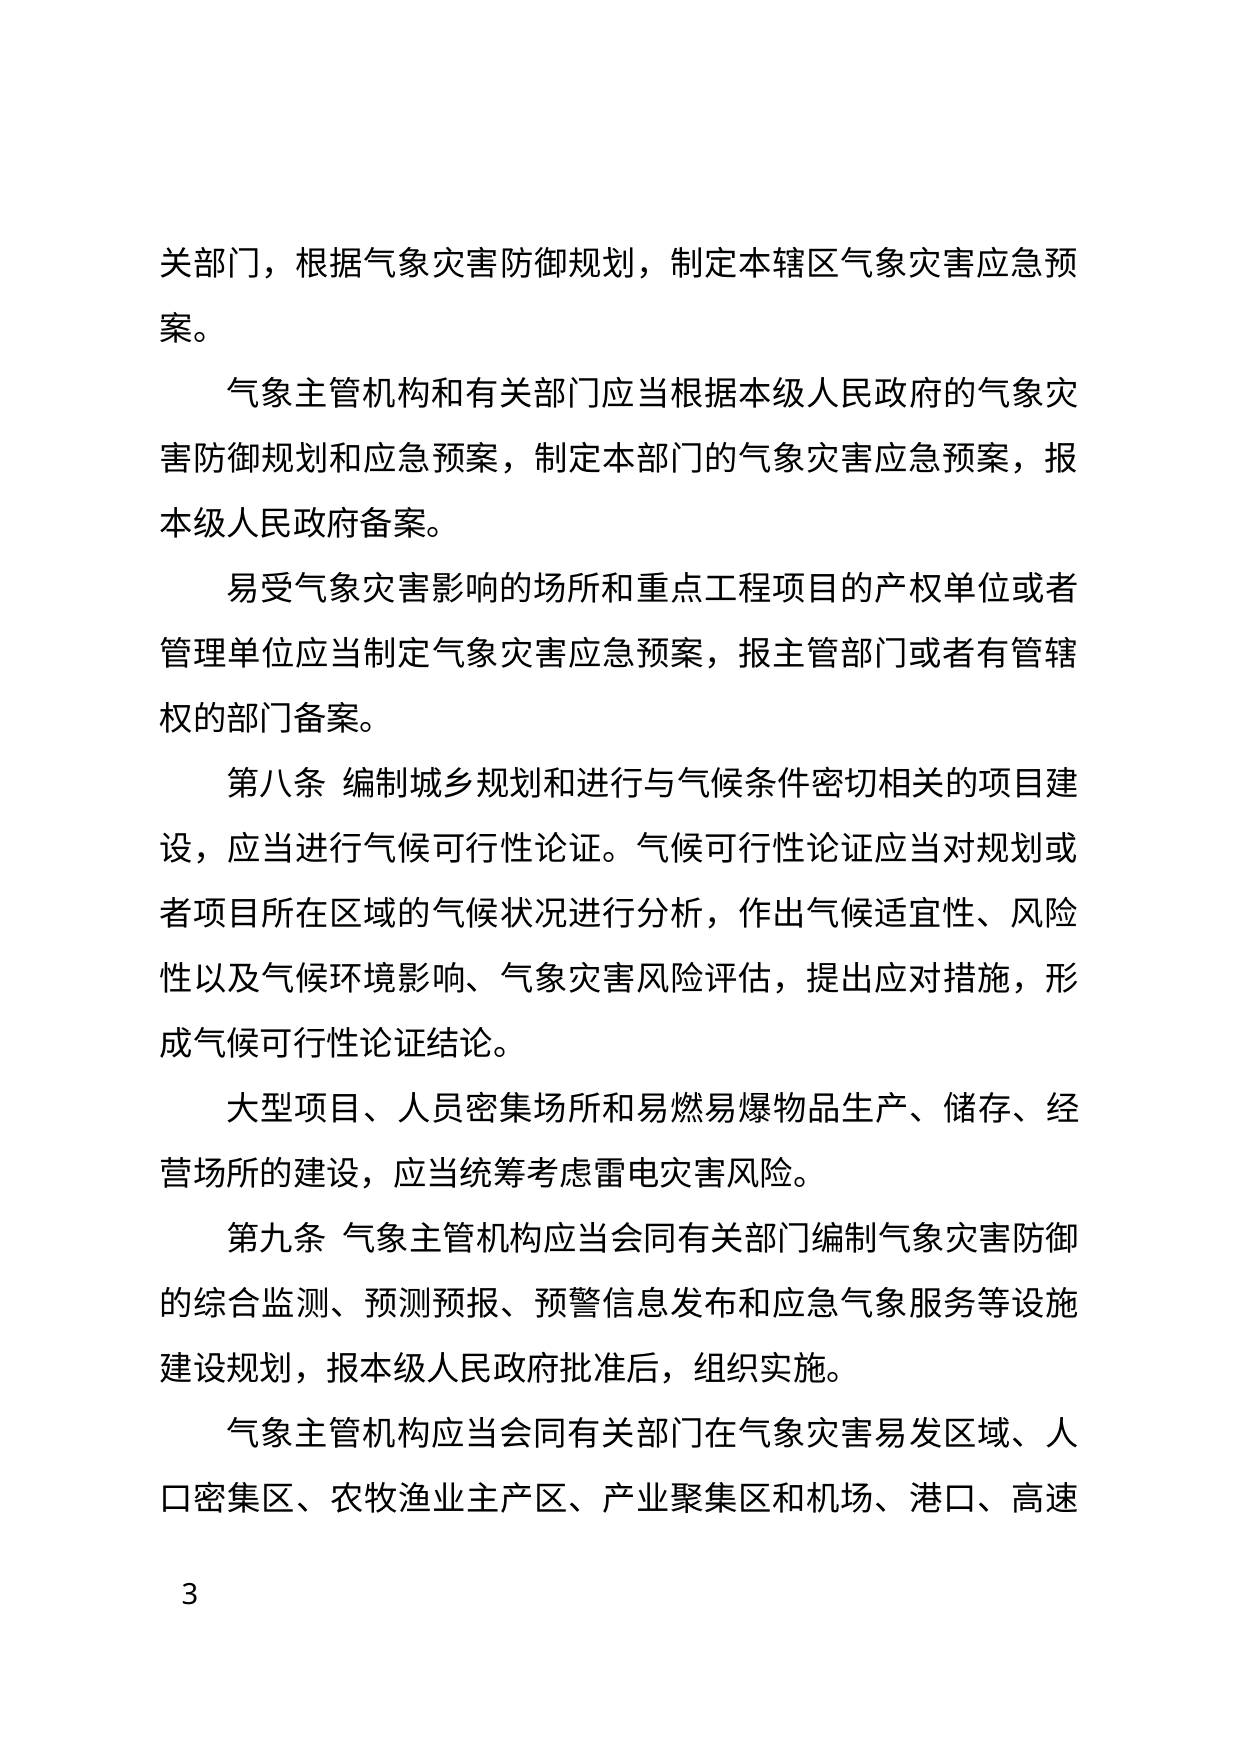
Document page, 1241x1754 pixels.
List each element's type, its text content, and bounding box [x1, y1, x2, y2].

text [159, 1398, 1081, 1528]
text 第九条 气象主管机构应当会同有关部门编制气象灾害防御的综合监测、预测预报、预警信息发布和应急气象服务等设施建设规划，报本级人民政府批准后，组织实施。 [159, 1203, 1081, 1398]
text 大型项目、人员密集场所和易燃易爆物品生产、储存、经营场所的建设，应当统筹考虑雷电灾害风险。 [159, 1073, 1081, 1203]
text 气象主管机构和有关部门应当根据本级人民政府的气象灾害防御规划和应急预案，制定本部门的气象灾害应急预案，报本级人民政府备案。 [159, 358, 1081, 553]
text 易受气象灾害影响的场所和重点工程项目的产权单位或者管理单位应当制定气象灾害应急预案，报主管部门或者有管辖权的部门备案。 [159, 553, 1081, 748]
text 第八条 编制城乡规划和进行与气候条件密切相关的项目建设，应当进行气候可行性论证。气候可行性论证应当对规划或者项目所在区域的气候状况进行分析，作出气候适宜性、风险性以及气候环境影响、气象灾害风险评估，提出应对措施，形成气候可行性论证结论。 [159, 748, 1081, 1073]
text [159, 228, 1081, 358]
